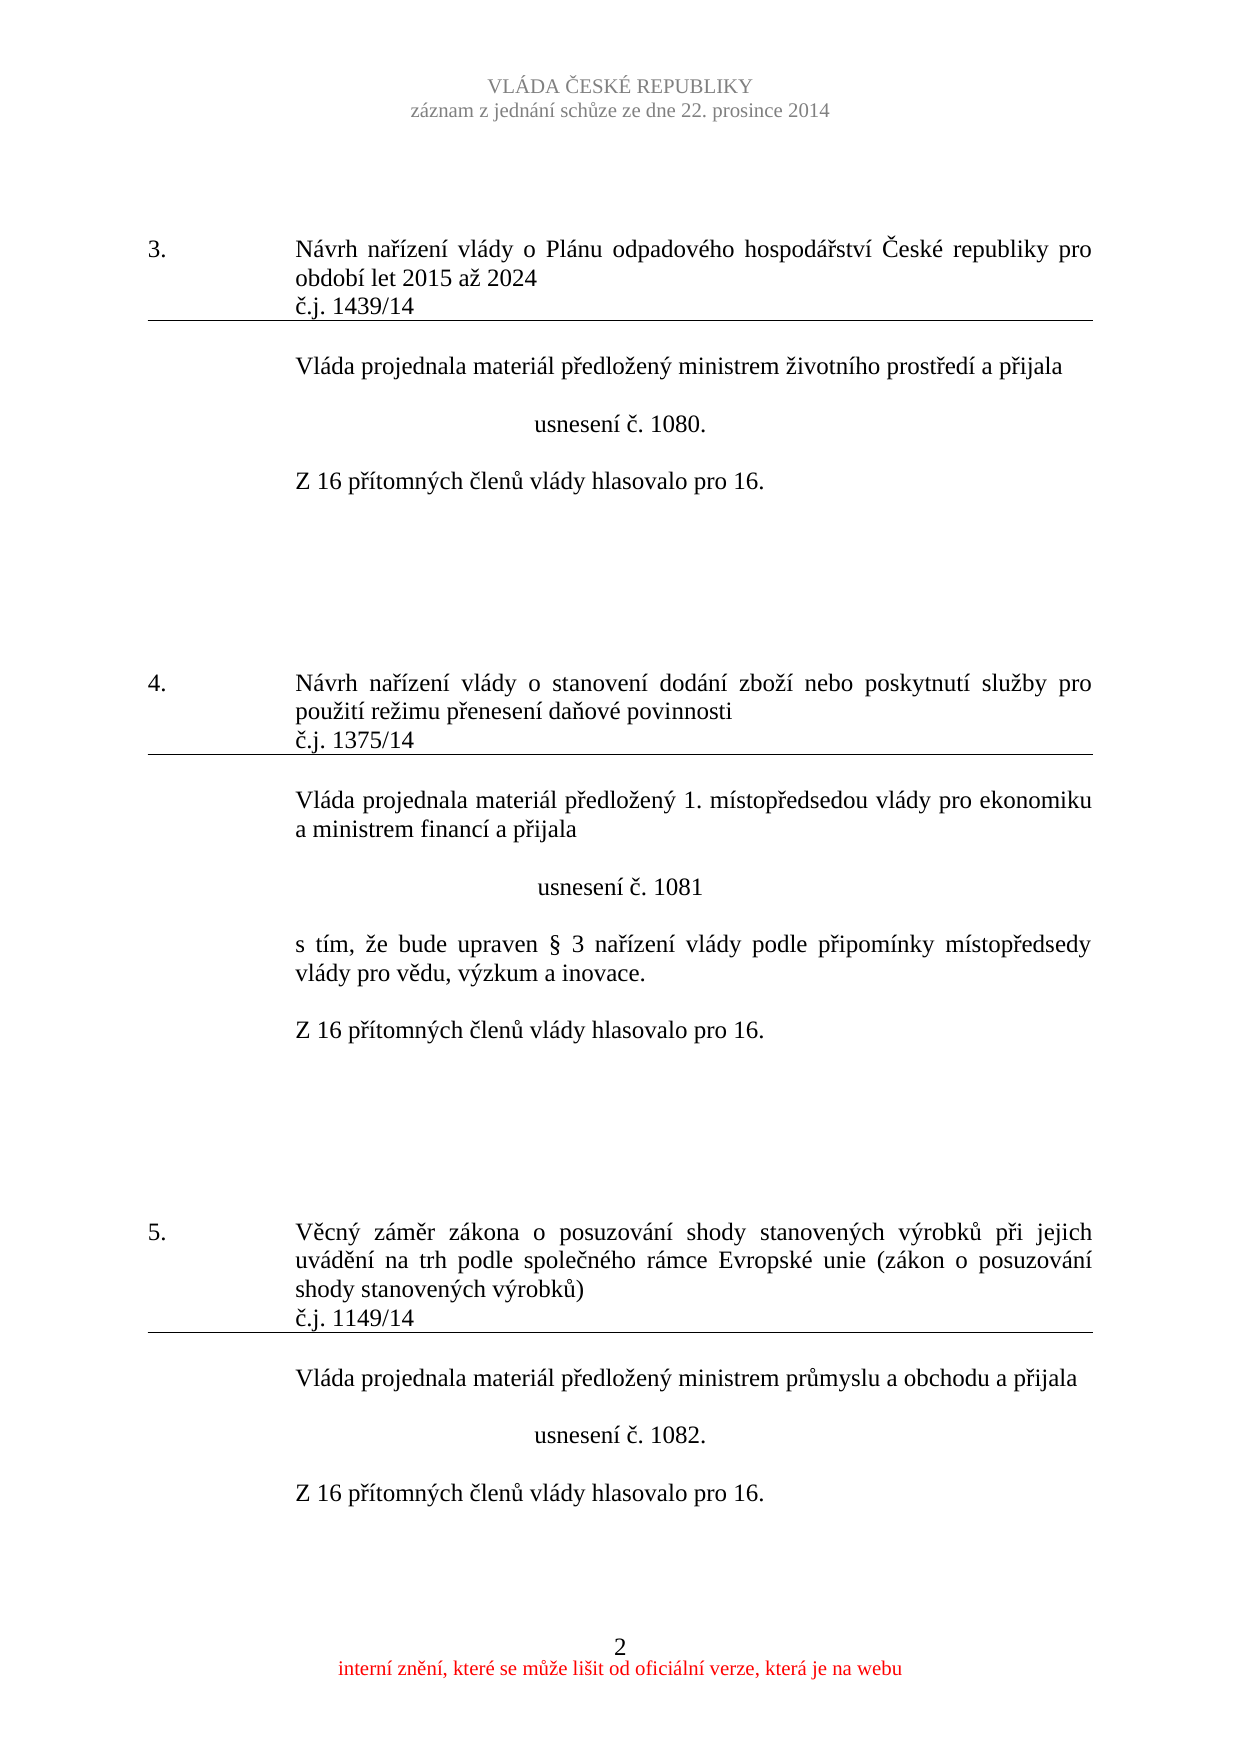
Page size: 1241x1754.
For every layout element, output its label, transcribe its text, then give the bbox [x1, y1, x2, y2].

text č.j. 1439/14 [148, 291, 1093, 320]
text Vláda projednala materiál předložený 1. místopředsedou vlády pro ekonomiku a ministrem financí a přijala [148, 785, 1093, 843]
text 4. Návrh nařízení vlády o stanovení dodání zboží nebo poskytnutí služby pro použití režimu přenesení daňové povinnosti [148, 668, 1093, 725]
text usnesení č. 1082. [148, 1420, 1093, 1449]
text č.j. 1375/14 [148, 725, 1093, 754]
text č.j. 1149/14 [148, 1303, 1093, 1332]
text 5. Věcný záměr zákona o posuzování shody stanovených výrobků při jejich uvádění na trh podle společného rámce Evropské unie (zákon o posuzování shody stanovených výrobků) [148, 1217, 1093, 1303]
text usnesení č. 1080. [148, 409, 1093, 438]
text s tím, že bude upraven § 3 nařízení vlády podle připomínky místopředsedy vlády pro vědu, výzkum a inovace. [148, 929, 1093, 987]
text Z 16 přítomných členů vlády hlasovalo pro 16. [148, 1015, 1093, 1044]
text Z 16 přítomných členů vlády hlasovalo pro 16. [148, 466, 1093, 495]
text 3. Návrh nařízení vlády o Plánu odpadového hospodářství České republiky pro období let 2015 až 2024 [148, 234, 1093, 291]
text Z 16 přítomných členů vlády hlasovalo pro 16. [148, 1478, 1093, 1507]
text usnesení č. 1081 [148, 872, 1093, 900]
text Vláda projednala materiál předložený ministrem životního prostředí a přijala [148, 351, 1093, 380]
text Vláda projednala materiál předložený ministrem průmyslu a obchodu a přijala [148, 1363, 1093, 1392]
